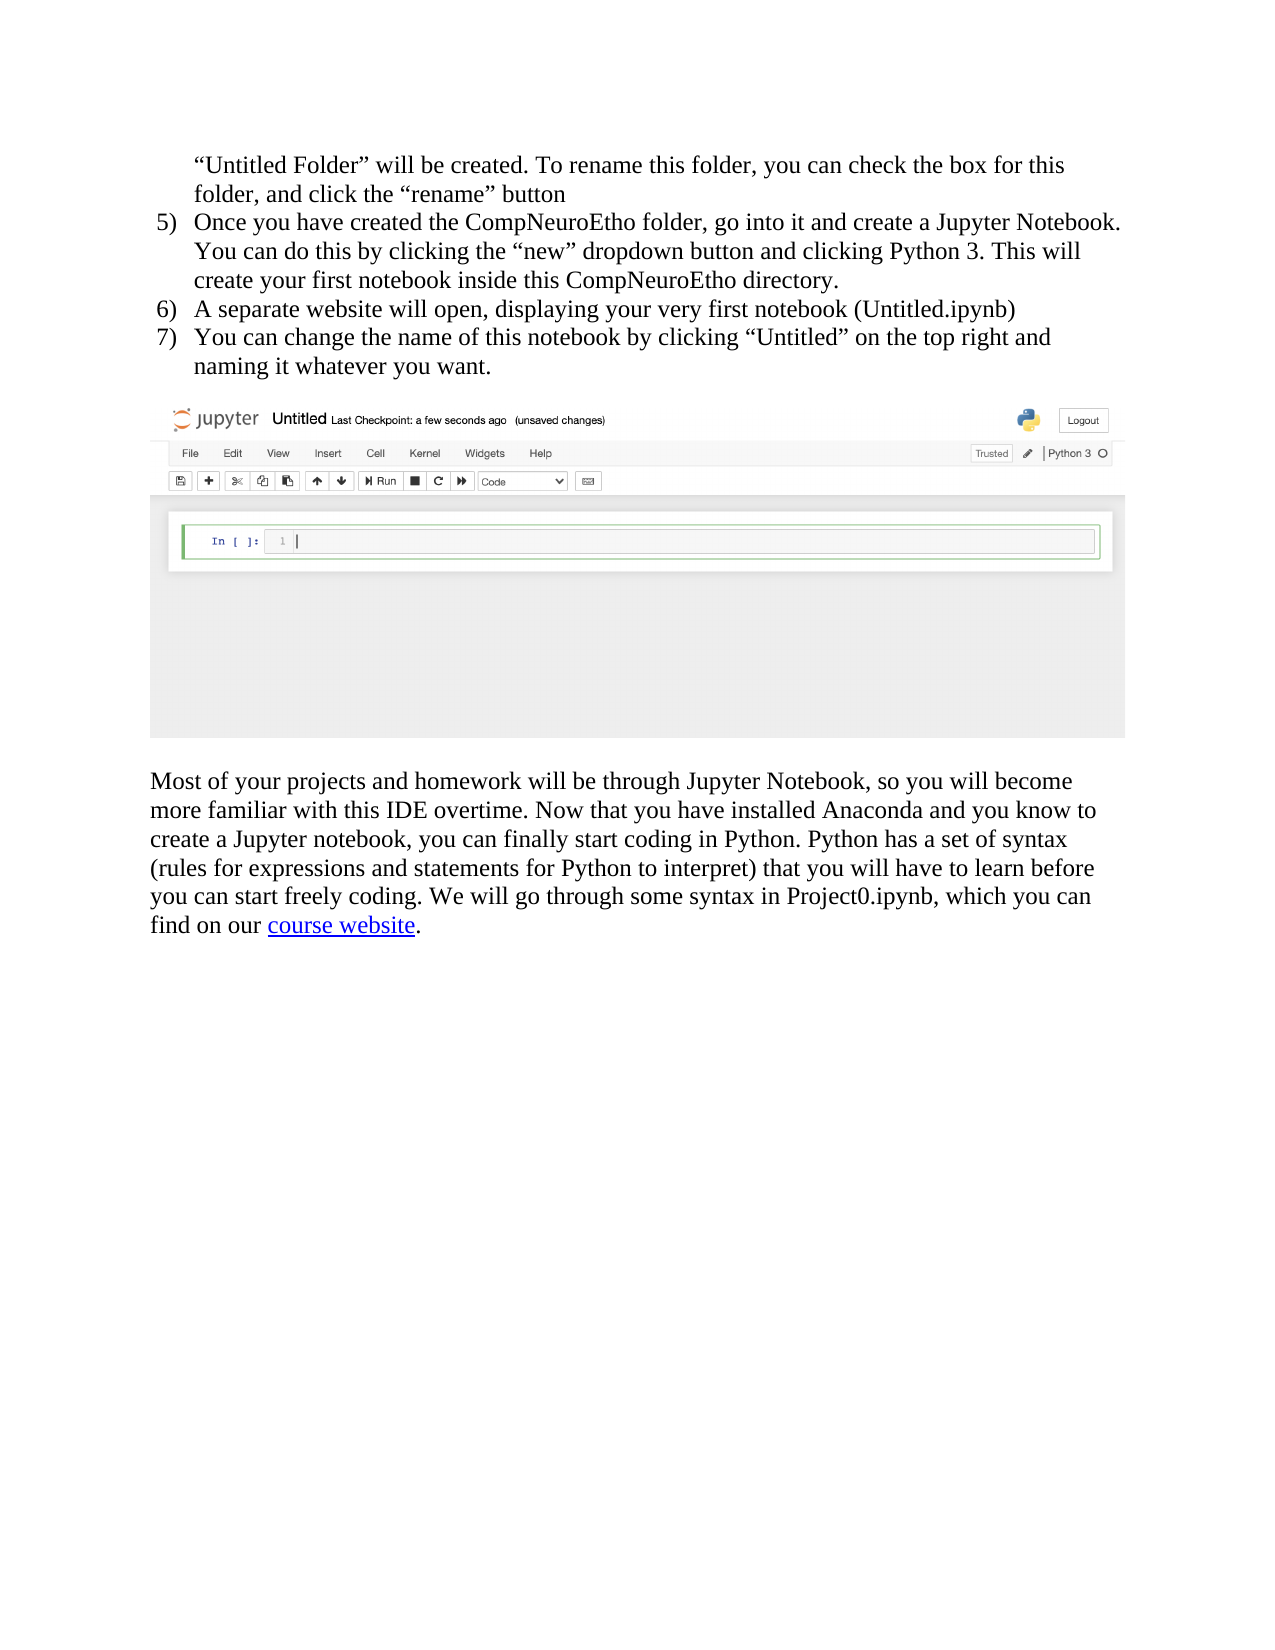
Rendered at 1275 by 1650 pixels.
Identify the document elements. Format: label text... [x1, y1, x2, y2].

list A separate website will open, displaying your very first notebook (Untitled.ipynb) [156, 294, 1125, 322]
text Most of your projects and homework will be through Jupyter Notebook, so you will become more familiar with this IDE overtime. Now that you have installed Anaconda and you know to create a Jupyter notebook, you can finally start coding in Python. Python has a set of syntax (rules for expressions and statements for Python to interpret) that you will have to learn before you can start freely coding. We will go through some syntax in Project0.ipynb, which you can find on our course website. [150, 766, 1125, 939]
list You can change the name of this notebook by clicking “Untitled” on the top right and naming it whatever you want. [156, 322, 1125, 380]
picture [150, 408, 1125, 738]
list Once you have created the CompNeuroEtho folder, go into it and create a Jupyter Notebook. You can do this by clicking the “new” dropdown button and clicking Python 3. This will create your first notebook inside this CompNeuroEtho directory. [156, 207, 1125, 294]
